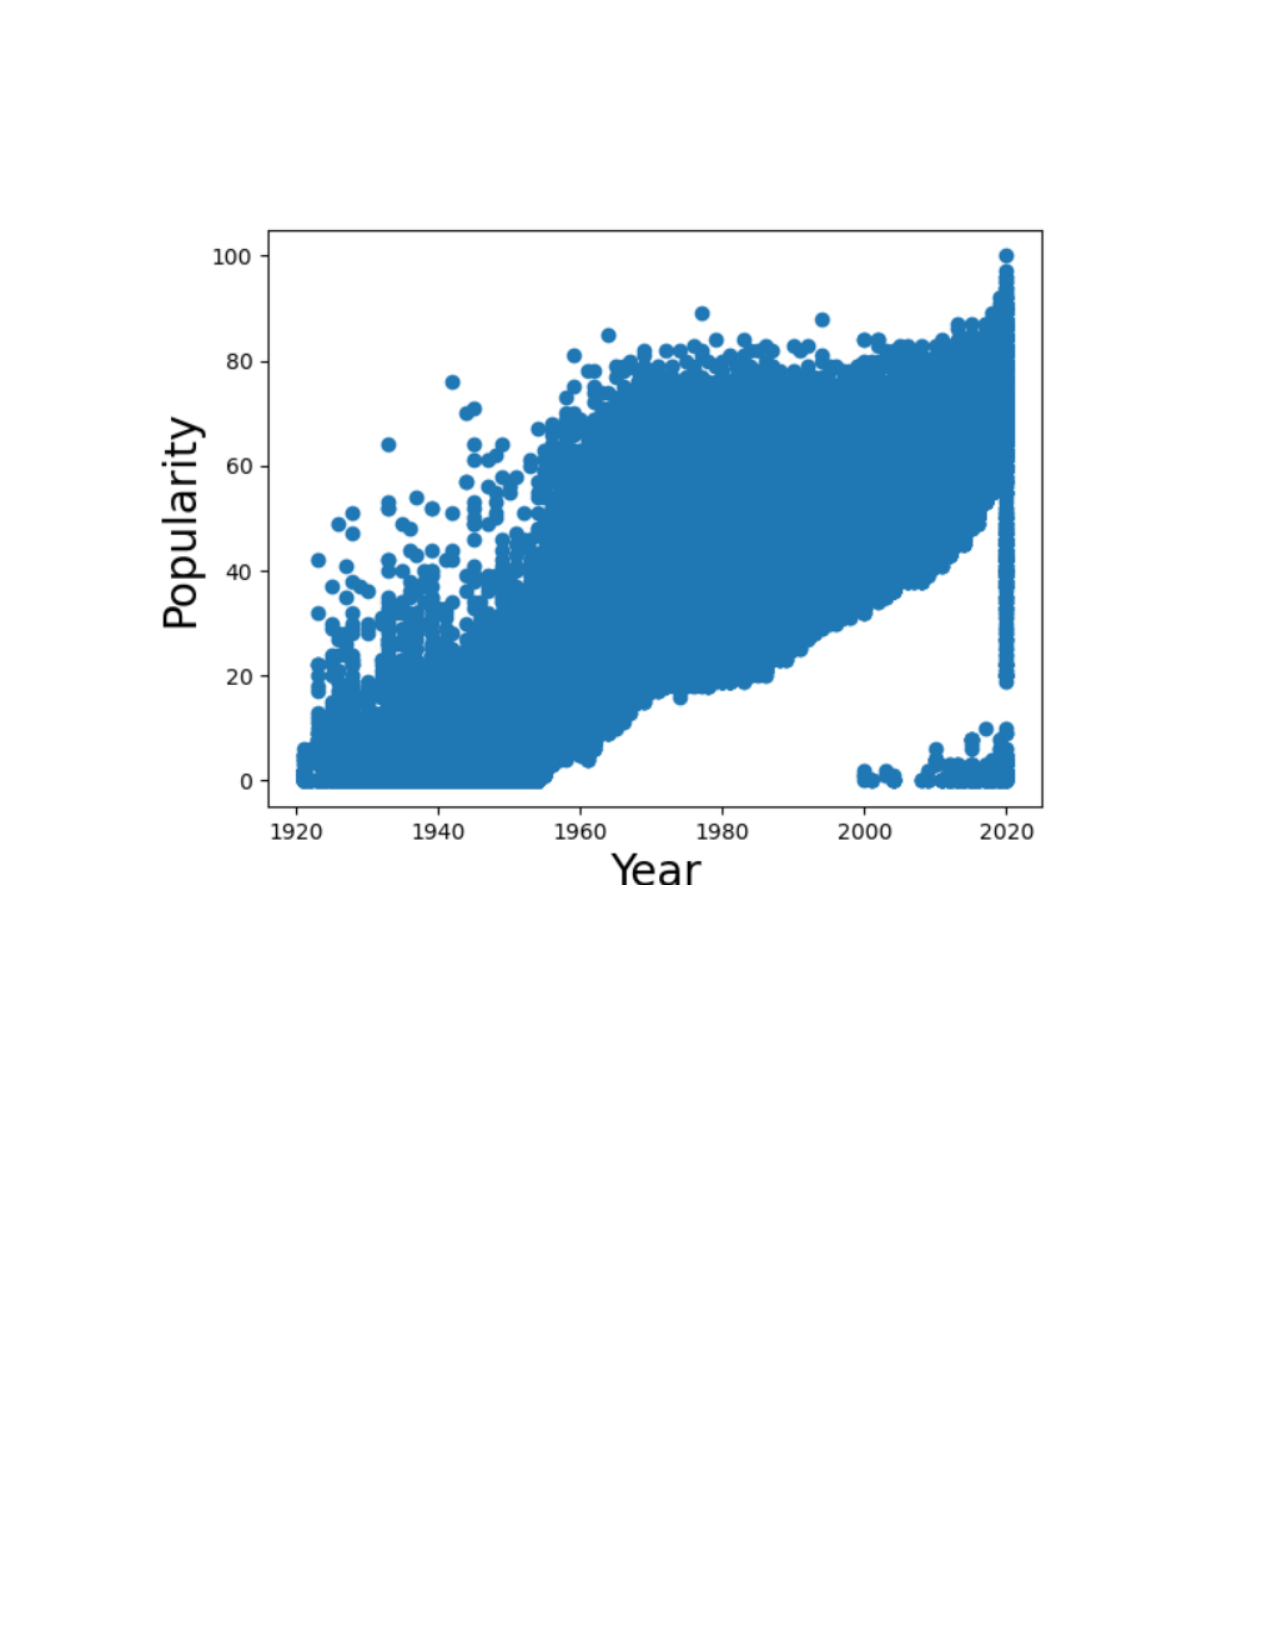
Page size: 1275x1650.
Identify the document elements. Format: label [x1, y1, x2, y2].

picture [150, 150, 1125, 885]
